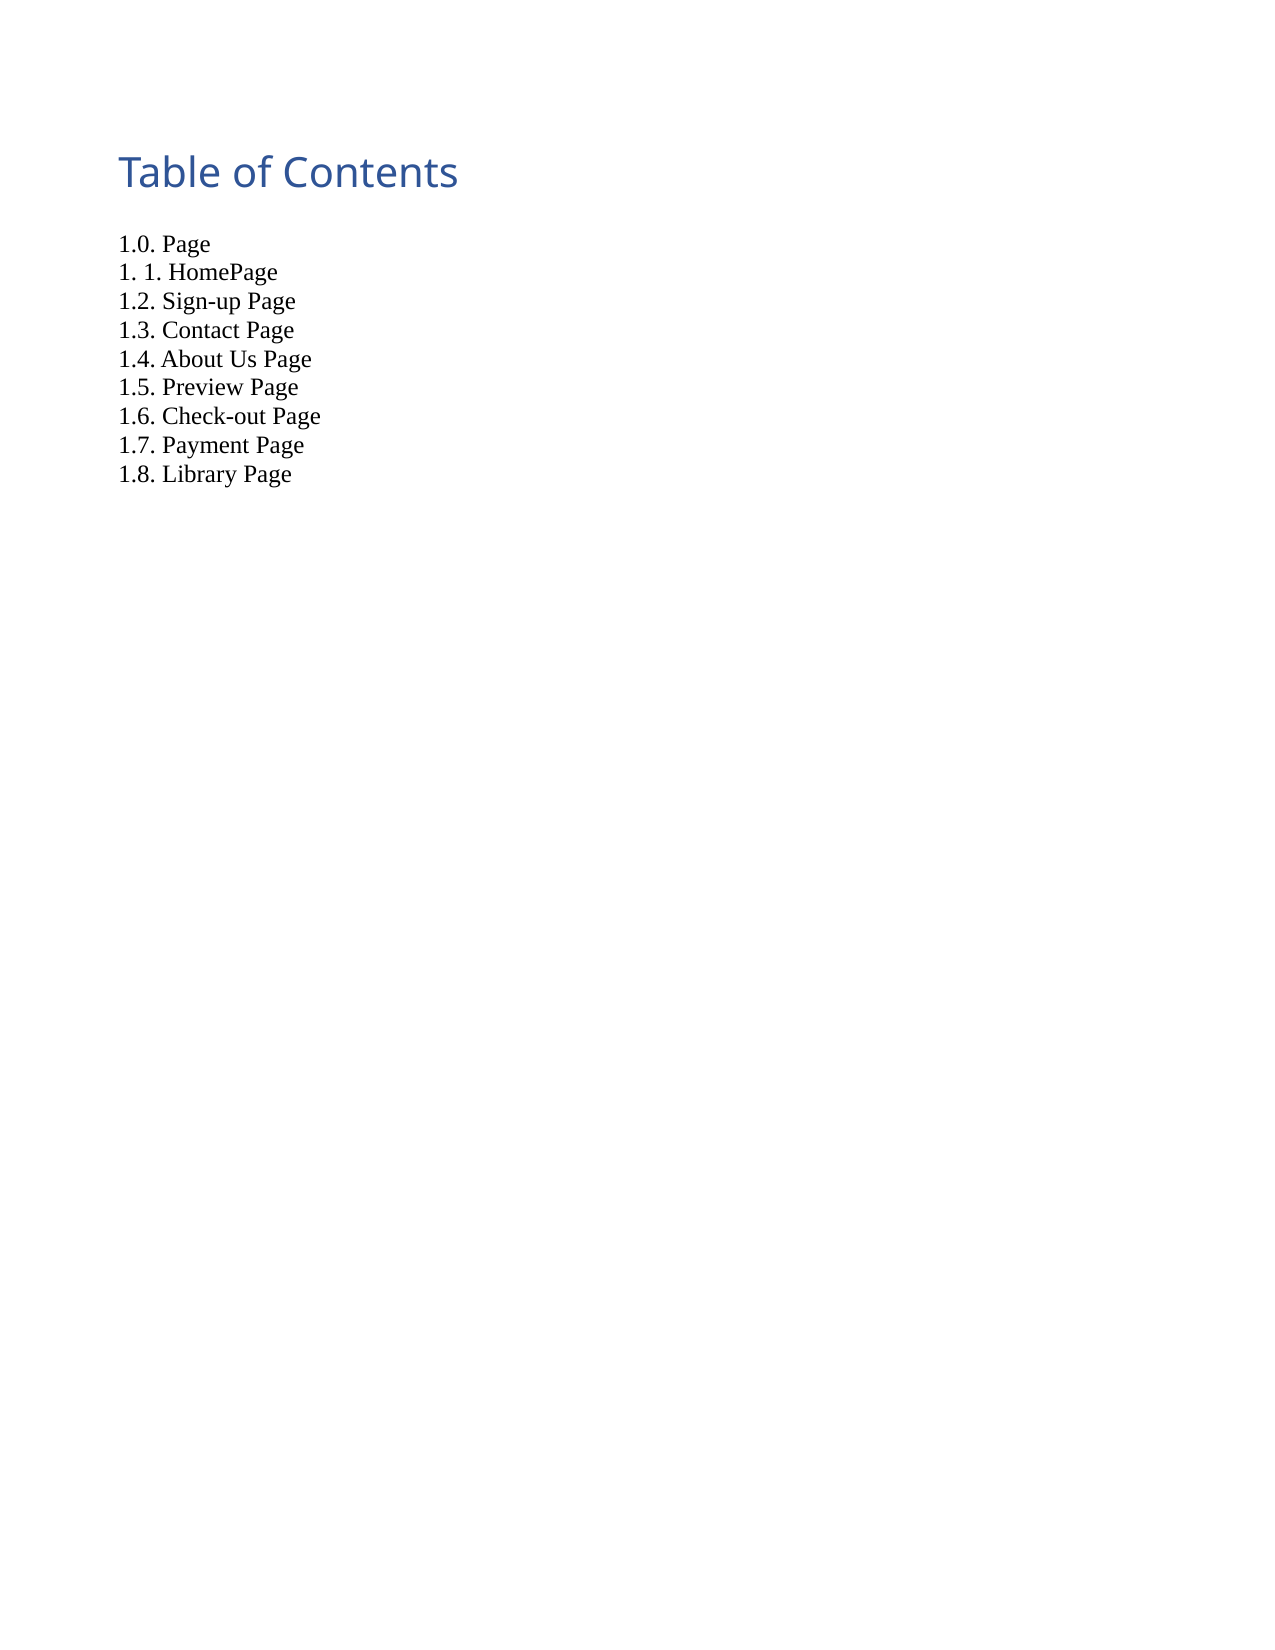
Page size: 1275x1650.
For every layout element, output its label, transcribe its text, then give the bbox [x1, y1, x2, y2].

text 1. 1. HomePage [118, 257, 1157, 286]
text 1.4. About Us Page [118, 344, 1157, 372]
text 1.2. Sign-up Page [118, 286, 1157, 315]
text 1.5. Preview Page [118, 372, 1157, 401]
text 1.0. Page [118, 229, 1157, 257]
subtitle Table of Contents [118, 143, 1157, 200]
text 1.3. Contact Page [118, 315, 1157, 344]
text 1.7. Payment Page [118, 430, 1157, 459]
text 1.6. Check-out Page [118, 401, 1157, 430]
text 1.8. Library Page [118, 459, 1157, 487]
